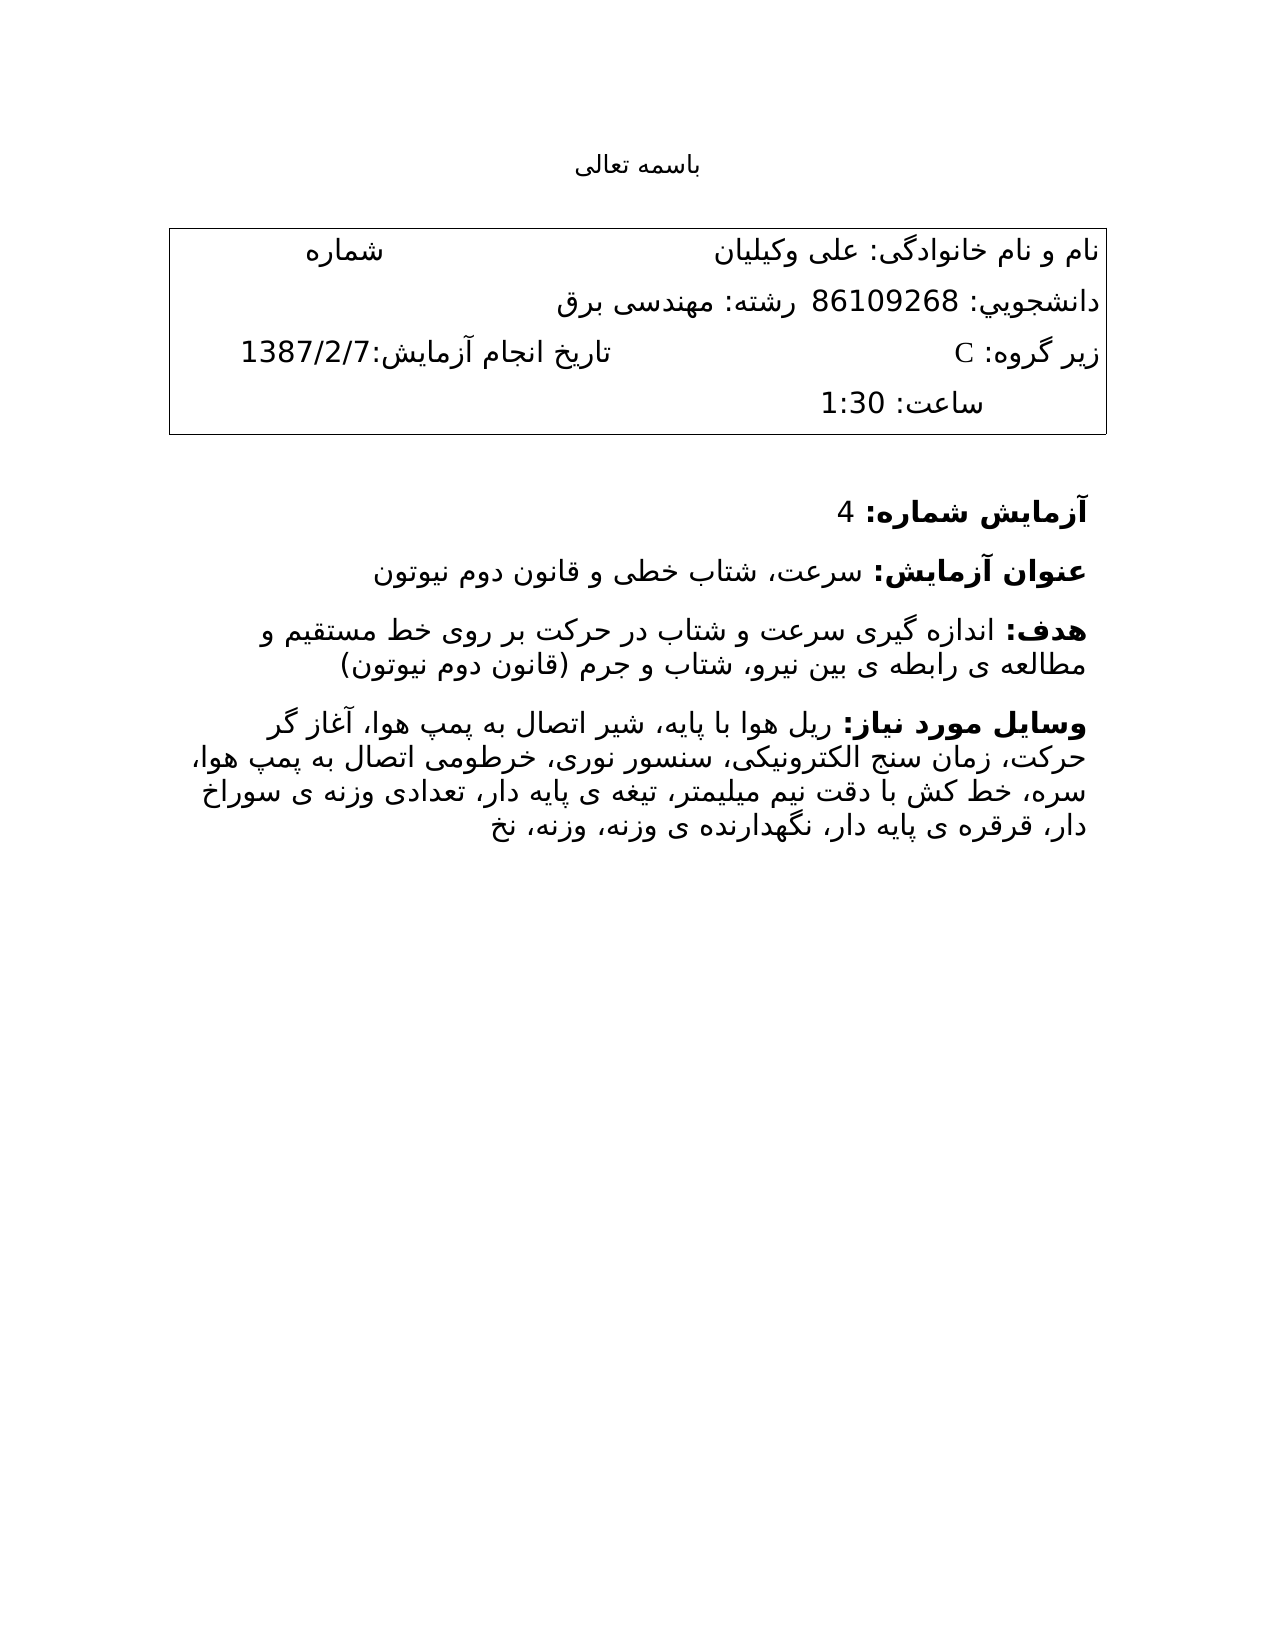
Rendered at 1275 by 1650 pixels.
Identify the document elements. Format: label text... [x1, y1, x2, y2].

text آزمايش شماره: 4 [187, 495, 1087, 529]
text هدف: اندازه گيری سرعت و شتاب در حرکت بر روی خط مستقيم و مطالعه ی رابطه ی بين نيرو، شتاب و جرم (قانون دوم نيوتون) [187, 613, 1087, 681]
text باسمه تعالی [187, 150, 1087, 179]
text عنوان آزمايش: سرعت، شتاب خطی و قانون دوم نيوتون [187, 554, 1087, 588]
text وسايل مورد نياز: ريل هوا با پايه، شير اتصال به پمپ هوا، آغاز گر حرکت، زمان سنج الکترونيکی، سنسور نوری، خرطومی اتصال به پمپ هوا، سره، خط کش با دقت نيم ميليمتر، تيغه ی پايه دار، تعدادی وزنه ی سوراخ دار، قرقره ی پايه دار، نگهدارنده ی وزنه، وزنه، نخ [187, 706, 1087, 842]
